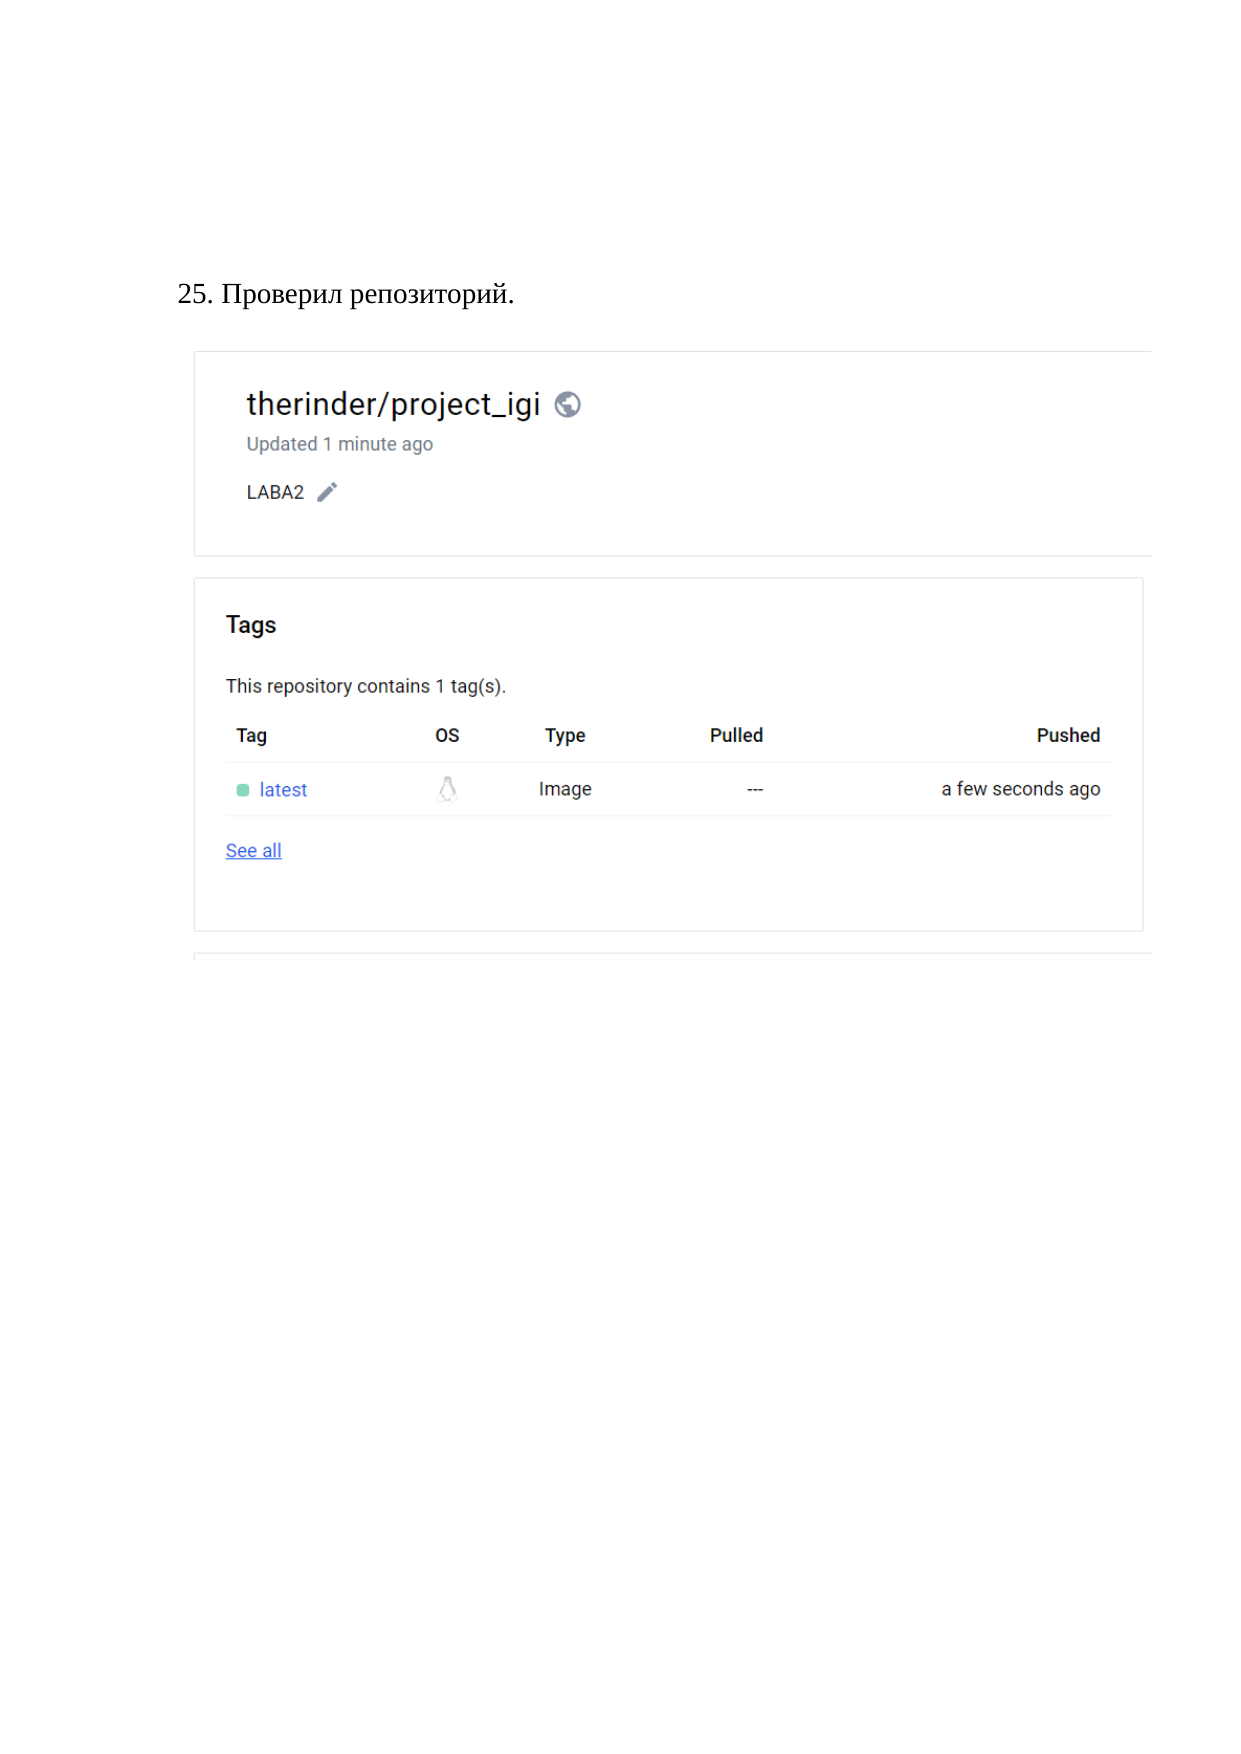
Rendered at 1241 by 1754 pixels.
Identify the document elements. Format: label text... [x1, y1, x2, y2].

picture [177, 329, 1152, 960]
text 25. Проверил репозиторий. [177, 277, 1152, 310]
